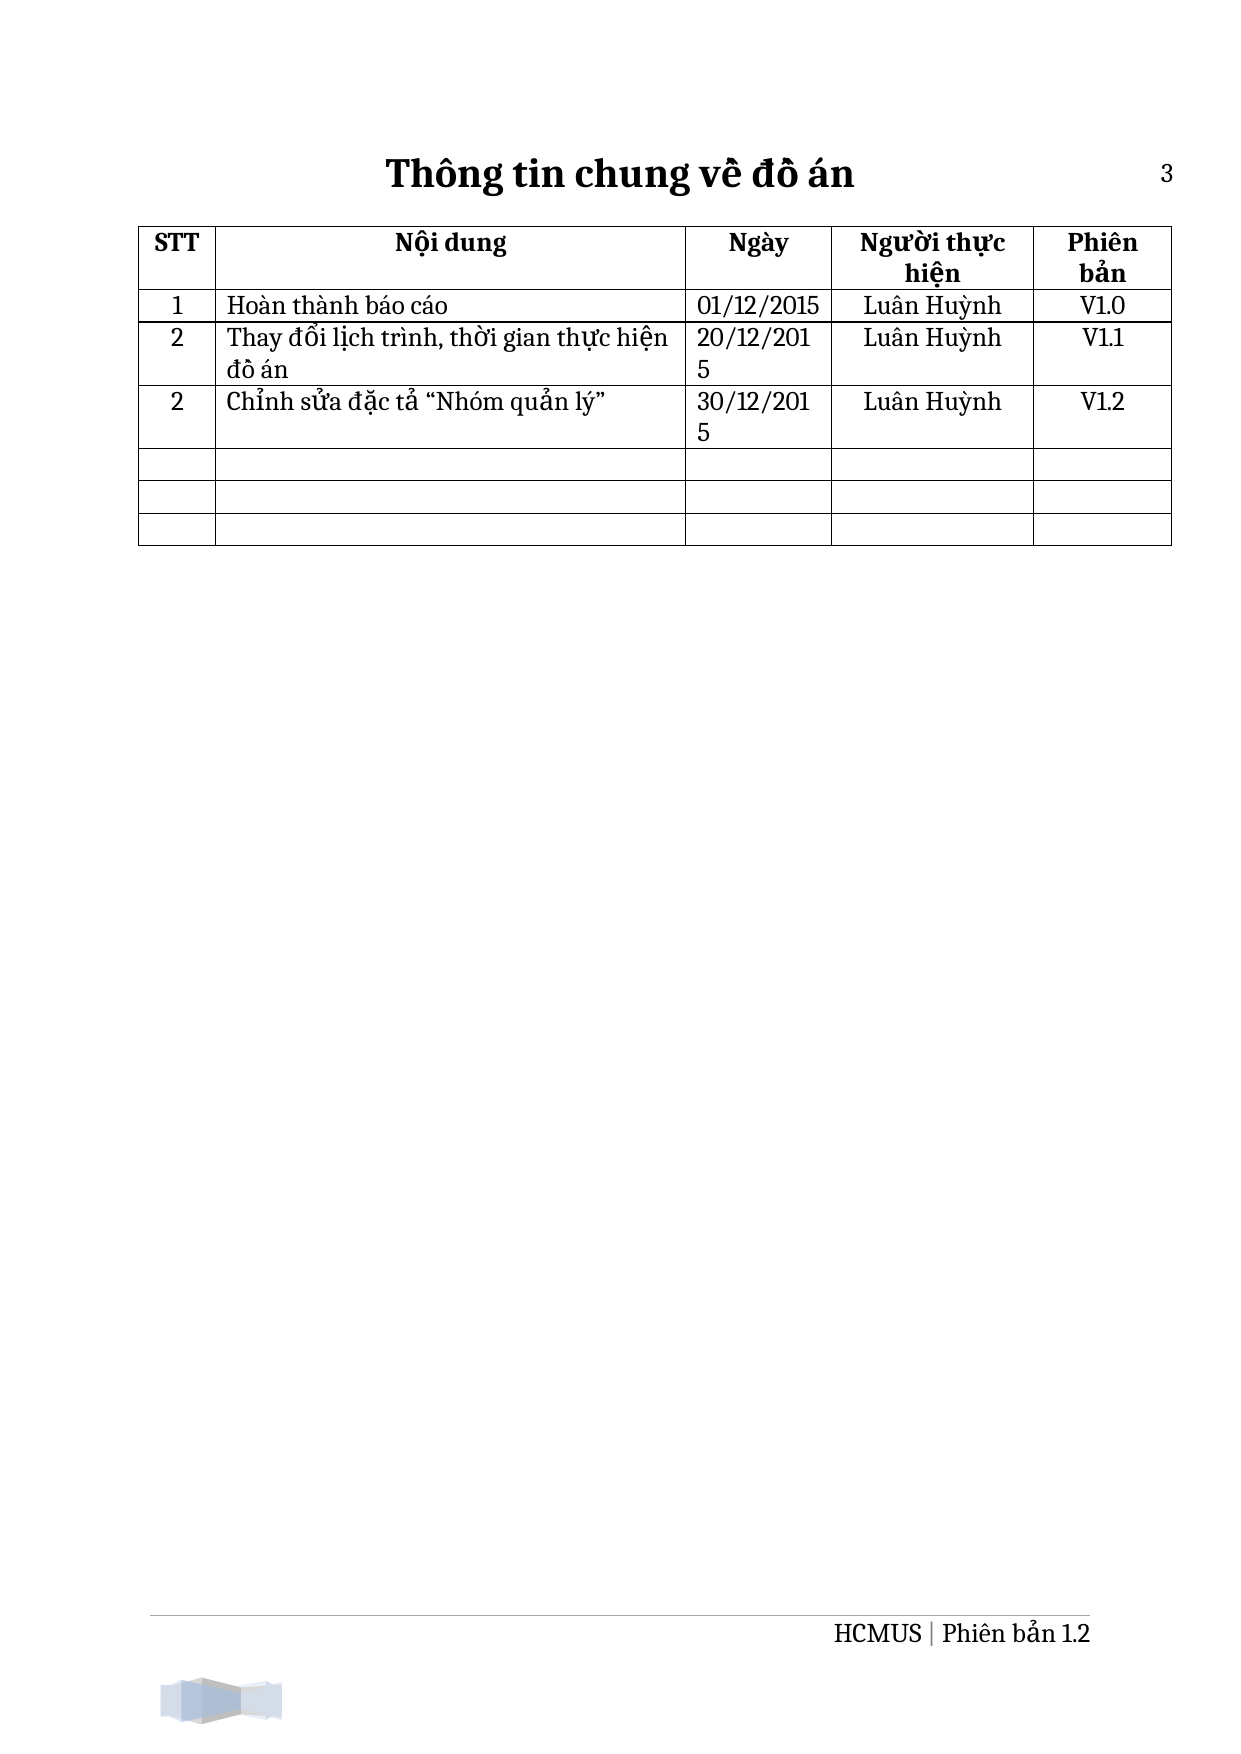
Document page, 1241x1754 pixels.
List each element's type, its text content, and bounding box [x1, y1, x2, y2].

table_cell [139, 514, 215, 545]
table_cell Hoàn thành báo cáo [216, 290, 685, 321]
table_cell [832, 514, 1033, 545]
table_cell 01/12/2015 [686, 290, 831, 321]
table_cell [686, 481, 831, 512]
table_cell [216, 481, 685, 512]
table_cell 2 [139, 323, 215, 385]
table_cell V1.2 [1034, 386, 1171, 448]
table_cell Luân Huỳnh [832, 323, 1033, 385]
table_cell [216, 514, 685, 545]
table_cell V1.1 [1034, 323, 1171, 385]
table_cell Luân Huỳnh [832, 290, 1033, 321]
table_cell 30/12/2015 [686, 386, 831, 448]
table_cell [832, 449, 1033, 480]
table_cell Luân Huỳnh [832, 386, 1033, 448]
table_cell [686, 449, 831, 480]
table_header Người thực hiện [832, 227, 1033, 289]
table_header Ngày [686, 227, 831, 289]
table_header STT [139, 227, 215, 289]
table_cell 20/12/2015 [686, 323, 831, 385]
table_cell 1 [139, 290, 215, 321]
table_cell [139, 481, 215, 512]
table_cell 2 [139, 386, 215, 448]
table_header Nội dung [216, 227, 685, 289]
table_cell [1034, 449, 1171, 480]
text Thông tin chung về đồ án [150, 150, 1090, 198]
table_cell [216, 449, 685, 480]
table_cell V1.0 [1034, 290, 1171, 321]
table_cell Chỉnh sửa đặc tả “Nhóm quản lý” [216, 386, 685, 448]
table_cell [1034, 481, 1171, 512]
table_cell [1034, 514, 1171, 545]
table_cell [686, 514, 831, 545]
table_cell Thay đổi lịch trình, thời gian thực hiện đồ án [216, 323, 685, 385]
table_cell [832, 481, 1033, 512]
table_header Phiên bản [1034, 227, 1171, 289]
table_cell [139, 449, 215, 480]
